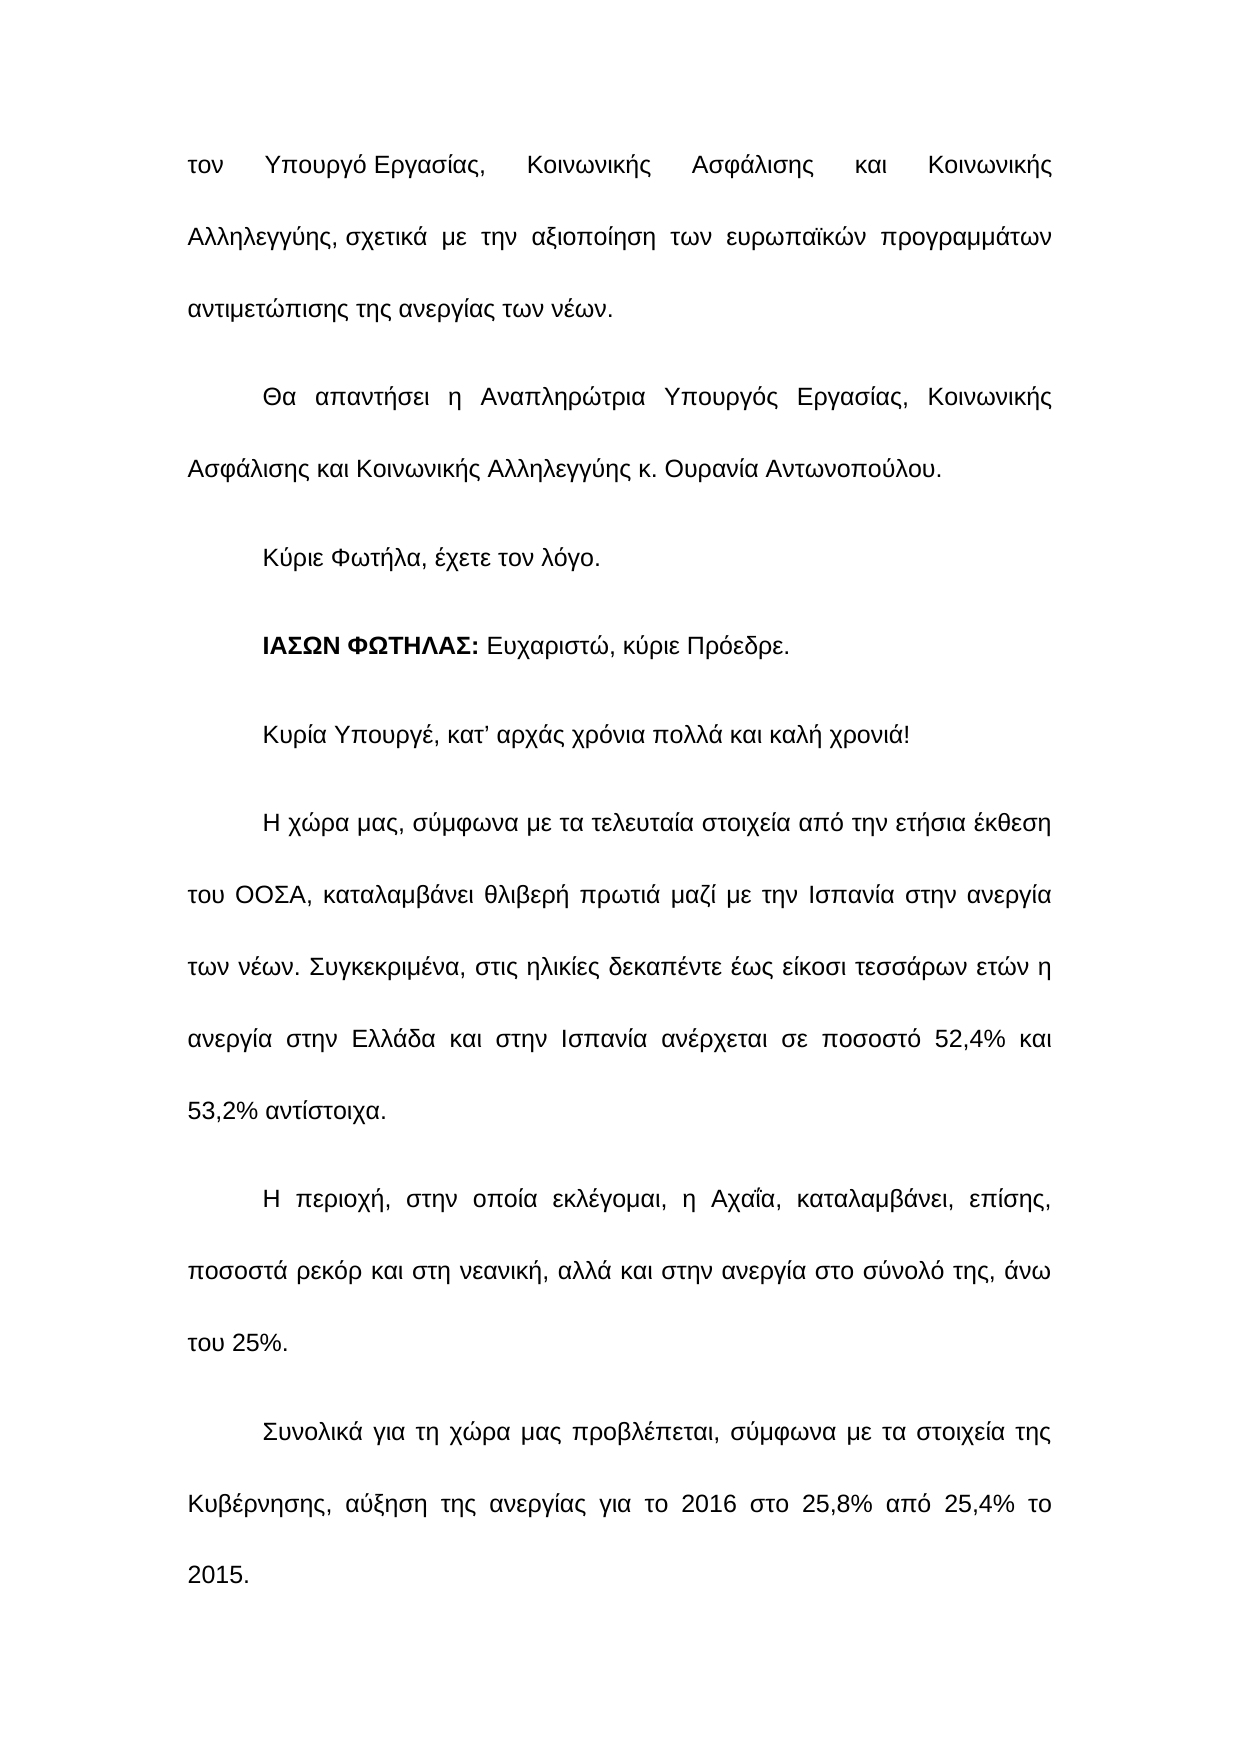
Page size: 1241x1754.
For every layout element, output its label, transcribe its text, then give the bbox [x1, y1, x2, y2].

text Η χώρα μας, σύμφωνα με τα τελευταία στοιχεία από την ετήσια έκθεση του ΟΟΣΑ, καταλαμβάνει θλιβερή πρωτιά μαζί με την Ισπανία στην ανεργία των νέων. Συγκεκριμένα, στις ηλικίες δεκαπέντε έως είκοσι τεσσάρων ετών η ανεργία στην Ελλάδα και στην Ισπανία ανέρχεται σε ποσοστό 52,4% και 53,2% αντίστοιχα. [187, 808, 1053, 1124]
text ΙΑΣΩΝ ΦΩΤΗΛΑΣ: Ευχαριστώ, κύριε Πρόεδρε. [187, 631, 1053, 660]
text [187, 150, 1053, 322]
text Θα απαντήσει η Αναπληρώτρια Υπουργός Εργασίας, Κοινωνικής Ασφάλισης και Κοινωνικής Αλληλεγγύης κ. Ουρανία Αντωνοπούλου. [187, 382, 1053, 483]
text Η περιοχή, στην οποία εκλέγομαι, η Αχαΐα, καταλαμβάνει, επίσης, ποσοστά ρεκόρ και στη νεανική, αλλά και στην ανεργία στο σύνολό της, άνω του 25%. [187, 1184, 1053, 1357]
text Κυρία Υπουργέ, κατ’ αρχάς χρόνια πολλά και καλή χρονιά! [187, 720, 1053, 748]
text Συνολικά για τη χώρα μας προβλέπεται, σύμφωνα με τα στοιχεία της Κυβέρνησης, αύξηση της ανεργίας για το 2016 στο 25,8% από 25,4% το 2015. [187, 1417, 1053, 1589]
text Κύριε Φωτήλα, έχετε τον λόγο. [187, 543, 1053, 571]
